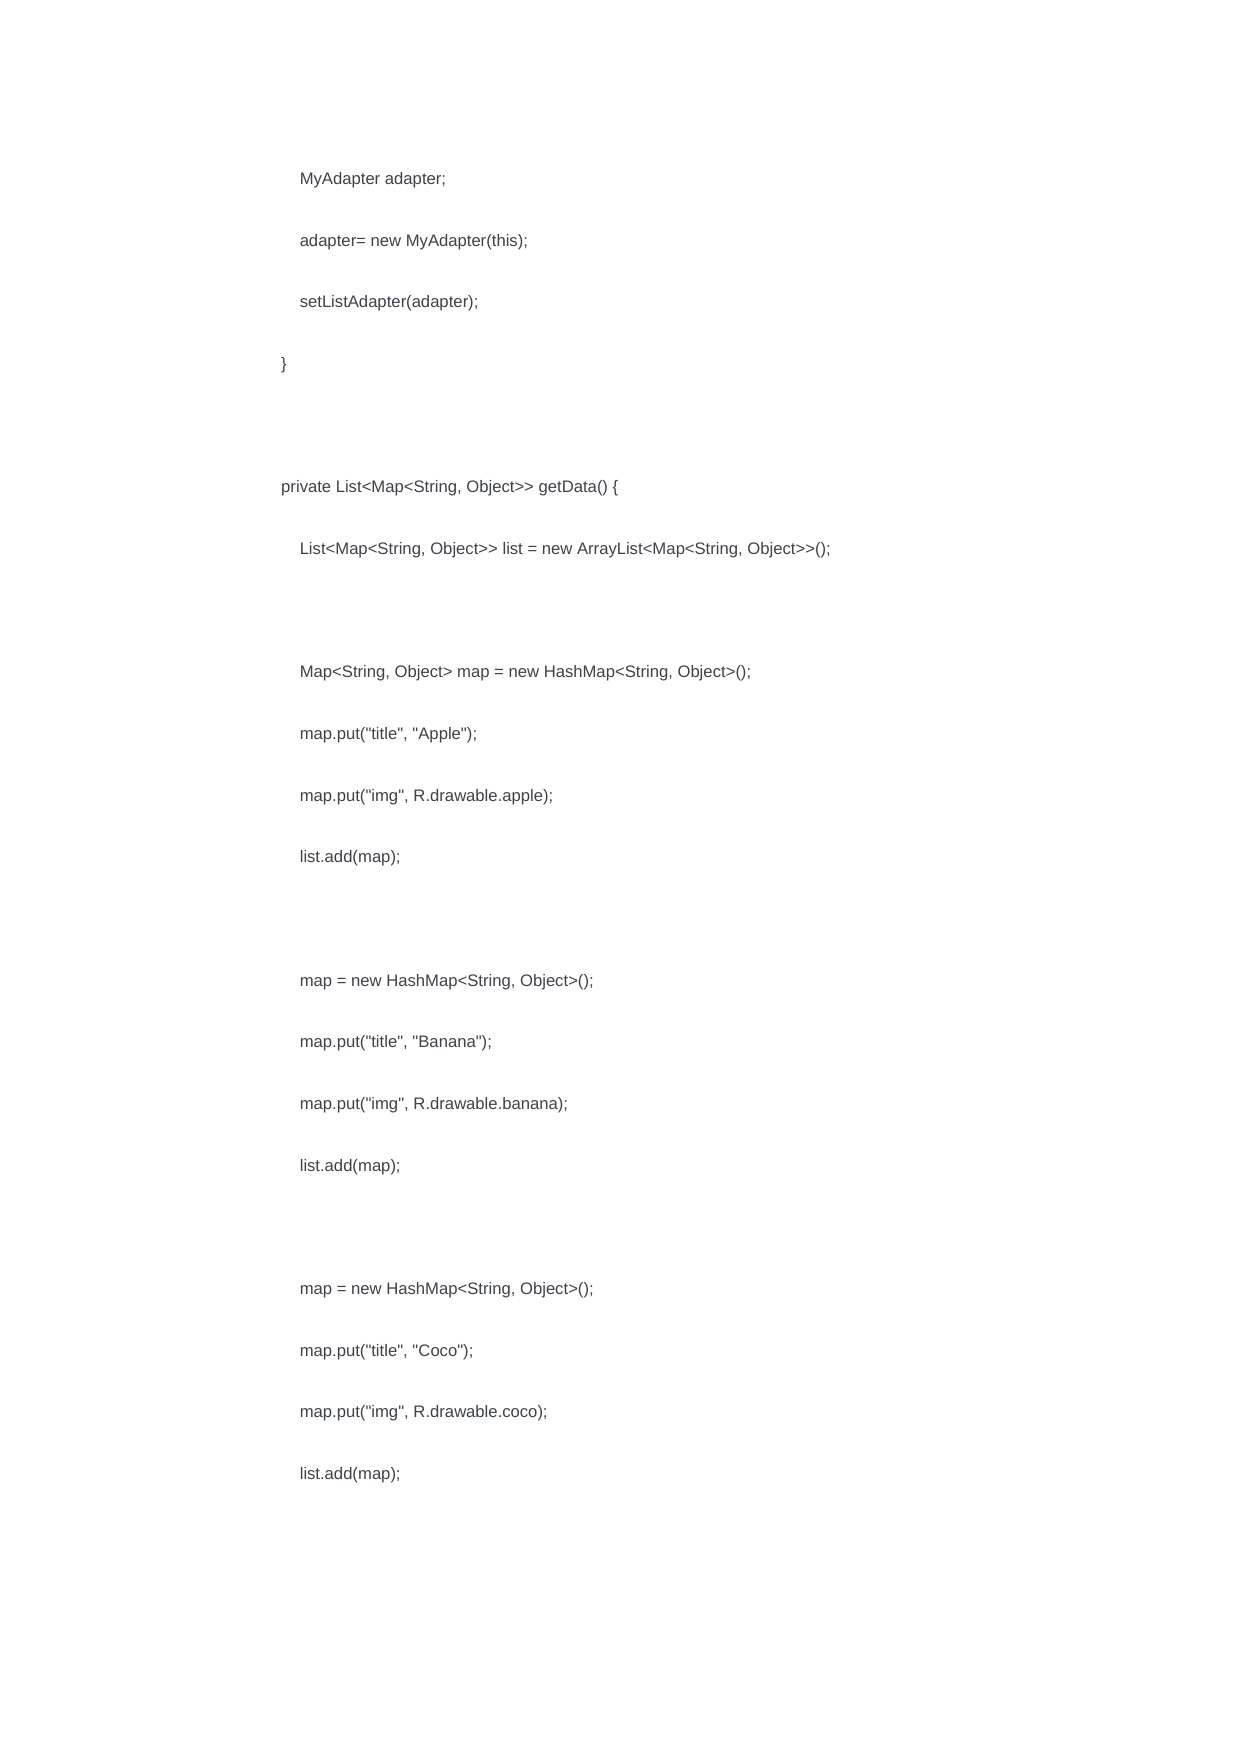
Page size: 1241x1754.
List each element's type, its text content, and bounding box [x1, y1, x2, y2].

text map = new HashMap<String, Object>(); [262, 964, 1053, 996]
text map.put("img", R.drawable.coco); [262, 1395, 1053, 1428]
text map.put("title", "Apple"); [262, 717, 1053, 749]
text Map<String, Object> map = new HashMap<String, Object>(); [262, 655, 1053, 688]
text map.put("title", "Coco"); [262, 1334, 1053, 1366]
text map = new HashMap<String, Object>(); [262, 1272, 1053, 1304]
text map.put("title", "Banana"); [262, 1025, 1053, 1058]
text map.put("img", R.drawable.banana); [262, 1087, 1053, 1119]
text list.add(map); [262, 1457, 1053, 1489]
text map.put("img", R.drawable.apple); [262, 779, 1053, 811]
text } [262, 347, 1053, 379]
text List<Map<String, Object>> list = new ArrayList<Map<String, Object>>(); [262, 532, 1053, 564]
text private List<Map<String, Object>> getData() { [262, 470, 1053, 503]
text list.add(map); [262, 840, 1053, 873]
text setListAdapter(adapter); [262, 285, 1053, 318]
text list.add(map); [262, 1149, 1053, 1181]
text MyAdapter adapter; [262, 162, 1053, 194]
text adapter= new MyAdapter(this); [262, 224, 1053, 256]
